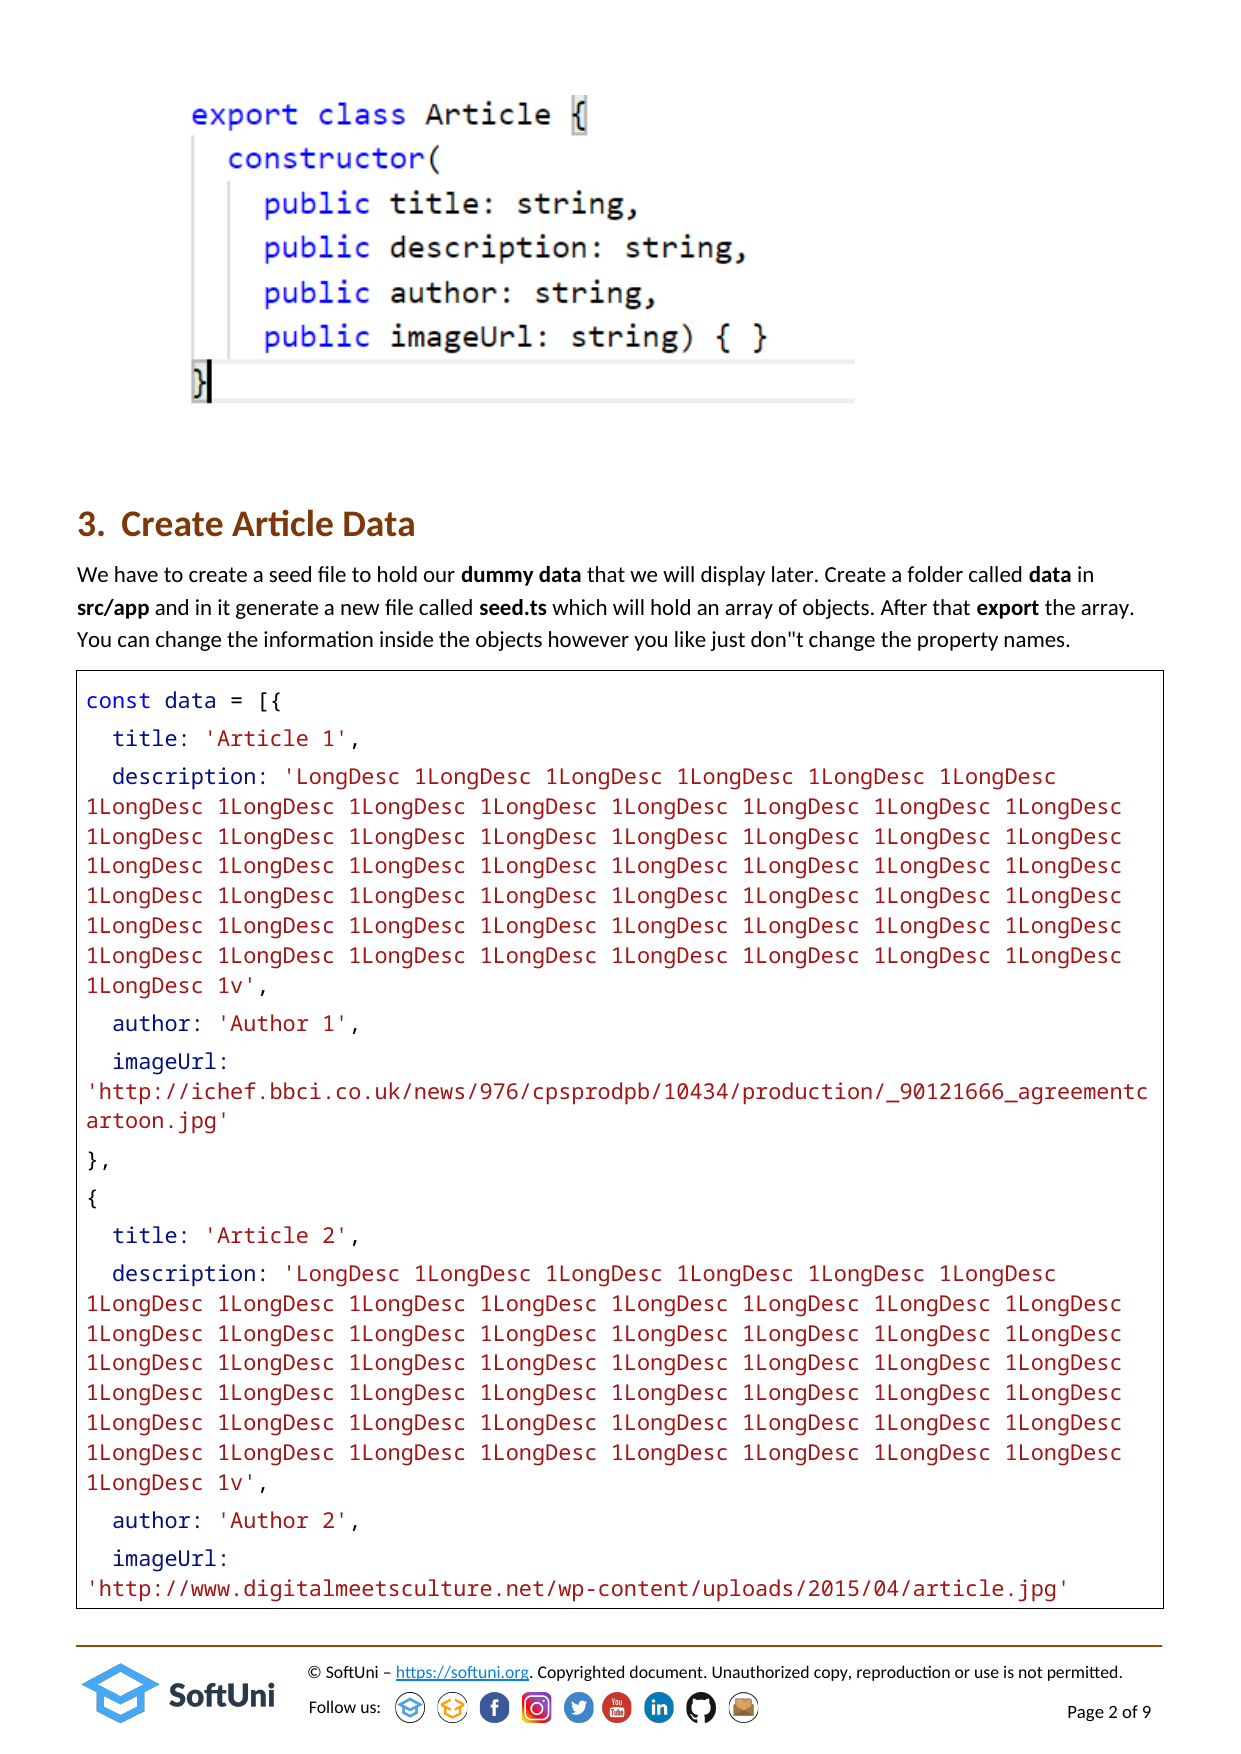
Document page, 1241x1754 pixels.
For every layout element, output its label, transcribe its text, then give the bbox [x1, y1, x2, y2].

picture [75, 1658, 281, 1729]
picture [522, 1692, 552, 1723]
picture [564, 1692, 594, 1723]
subtitle Create Article Data [77, 499, 1163, 545]
picture [665, 1692, 674, 1701]
picture [728, 1692, 759, 1723]
picture [686, 1692, 716, 1723]
picture [644, 1692, 653, 1701]
picture [602, 1692, 632, 1723]
picture [176, 95, 855, 430]
picture [395, 1692, 425, 1723]
picture [479, 1692, 510, 1723]
picture [665, 1714, 674, 1723]
picture [644, 1714, 653, 1723]
picture [437, 1692, 468, 1723]
text We have to create a seed file to hold our dummy data that we will display later. Create a folder called data in src/app and in it generate a new file called seed.ts which will hold an array of objects. After that export the array. You can change the information inside the objects however you like just don"t change the property names. [77, 561, 1163, 653]
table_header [77, 671, 1163, 1608]
picture [658, 1705, 667, 1714]
